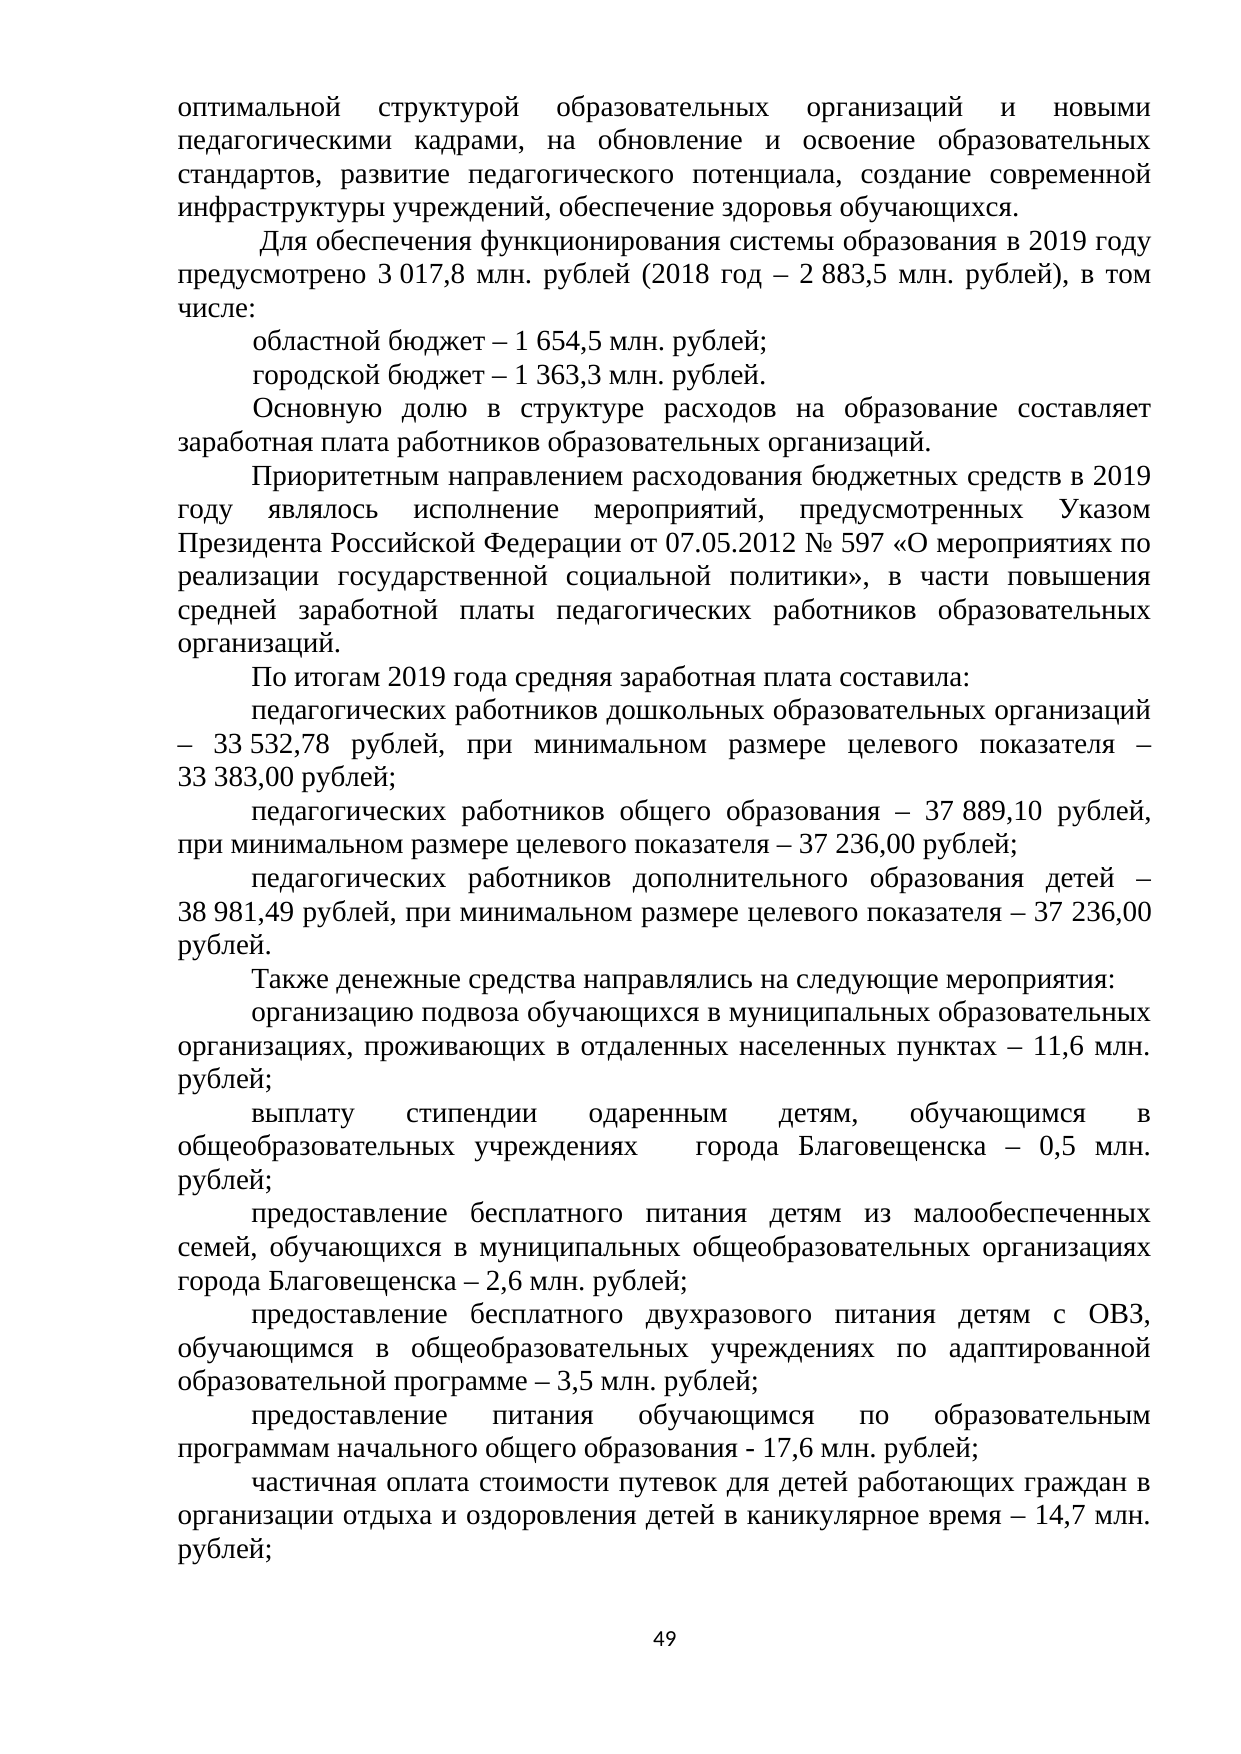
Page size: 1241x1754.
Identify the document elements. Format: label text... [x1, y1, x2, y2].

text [177, 89, 1152, 223]
text педагогических работников дошкольных образовательных организаций – 33 532,78 рублей, при минимальном размере целевого показателя – 33 383,00 рублей; [177, 692, 1152, 793]
text Приоритетным направлением расходования бюджетных средств в 2019 году являлось исполнение мероприятий, предусмотренных Указом Президента Российской Федерации от 07.05.2012 № 597 «О мероприятиях по реализации государственной социальной политики», в части повышения средней заработной платы педагогических работников образовательных организаций. [177, 458, 1152, 659]
text областной бюджет – 1 654,5 млн. рублей; [177, 323, 1152, 357]
text частичная оплата стоимости путевок для детей работающих граждан в организации отдыха и оздоровления детей в каникулярное время – 14,7 млн. рублей; [177, 1464, 1152, 1564]
text По итогам 2019 года средняя заработная плата составила: [177, 659, 1152, 692]
text Также денежные средства направлялись на следующие мероприятия: [177, 961, 1152, 994]
text выплату стипендии одаренным детям, обучающимся в общеобразовательных учреждениях города Благовещенска – 0,5 млн. рублей; [177, 1095, 1152, 1196]
text организацию подвоза обучающихся в муниципальных образовательных организациях, проживающих в отдаленных населенных пунктах – 11,6 млн. рублей; [177, 994, 1152, 1095]
text предоставление бесплатного питания детям из малообеспеченных семей, обучающихся в муниципальных общеобразовательных организациях города Благовещенска – 2,6 млн. рублей; [177, 1196, 1152, 1296]
text педагогических работников общего образования – 37 889,10 рублей, при минимальном размере целевого показателя – 37 236,00 рублей; [177, 793, 1152, 860]
text предоставление бесплатного двухразового питания детям с ОВЗ, обучающимся в общеобразовательных учреждениях по адаптированной образовательной программе – 3,5 млн. рублей; [177, 1296, 1152, 1397]
text Основную долю в структуре расходов на образование составляет заработная плата работников образовательных организаций. [177, 391, 1152, 458]
text городской бюджет – 1 363,3 млн. рублей. [177, 357, 1152, 391]
text педагогических работников дополнительного образования детей – 38 981,49 рублей, при минимальном размере целевого показателя – 37 236,00 рублей. [177, 860, 1152, 961]
text Для обеспечения функционирования системы образования в 2019 году предусмотрено 3 017,8 млн. рублей (2018 год – 2 883,5 млн. рублей), в том числе: [177, 223, 1152, 323]
text предоставление питания обучающимся по образовательным программам начального общего образования - 17,6 млн. рублей; [177, 1397, 1152, 1464]
